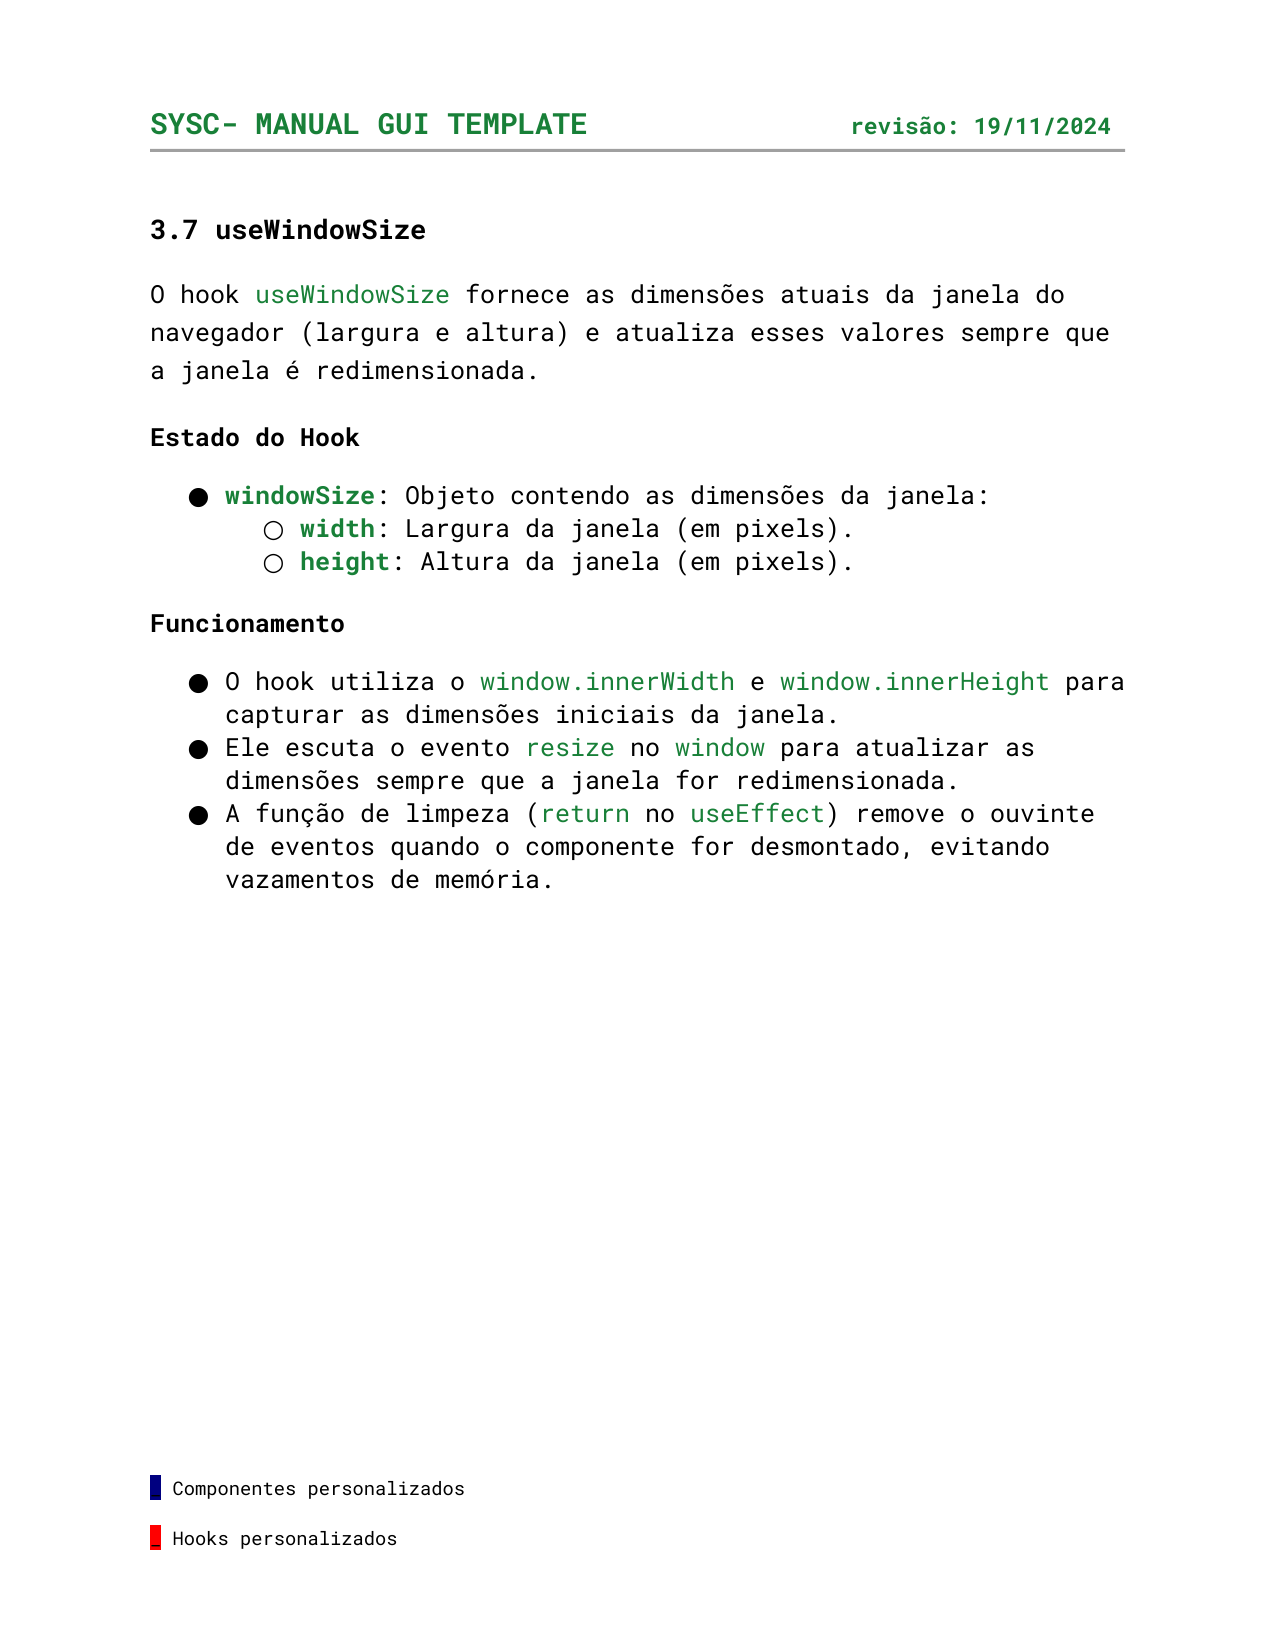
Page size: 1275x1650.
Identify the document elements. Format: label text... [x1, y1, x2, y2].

list A função de limpeza (return no useEffect) remove o ouvinte de eventos quando o componente for desmontado, evitando vazamentos de memória. [187, 796, 1125, 896]
text O hook useWindowSize fornece as dimensões atuais da janela do navegador (largura e altura) e atualiza esses valores sempre que a janela é redimensionada. [150, 277, 1125, 386]
list width: Largura da janela (em pixels). [262, 511, 1125, 544]
text Funcionamento [150, 606, 1125, 639]
list height: Altura da janela (em pixels). [262, 544, 1125, 577]
text Estado do Hook [150, 420, 1125, 453]
list O hook utiliza o window.innerWidth e window.innerHeight para capturar as dimensões iniciais da janela. [187, 664, 1125, 730]
subtitle 3.7 useWindowSize [150, 211, 1125, 247]
list windowSize: Objeto contendo as dimensões da janela: [187, 478, 1125, 511]
list Ele escuta o evento resize no window para atualizar as dimensões sempre que a janela for redimensionada. [187, 730, 1125, 796]
